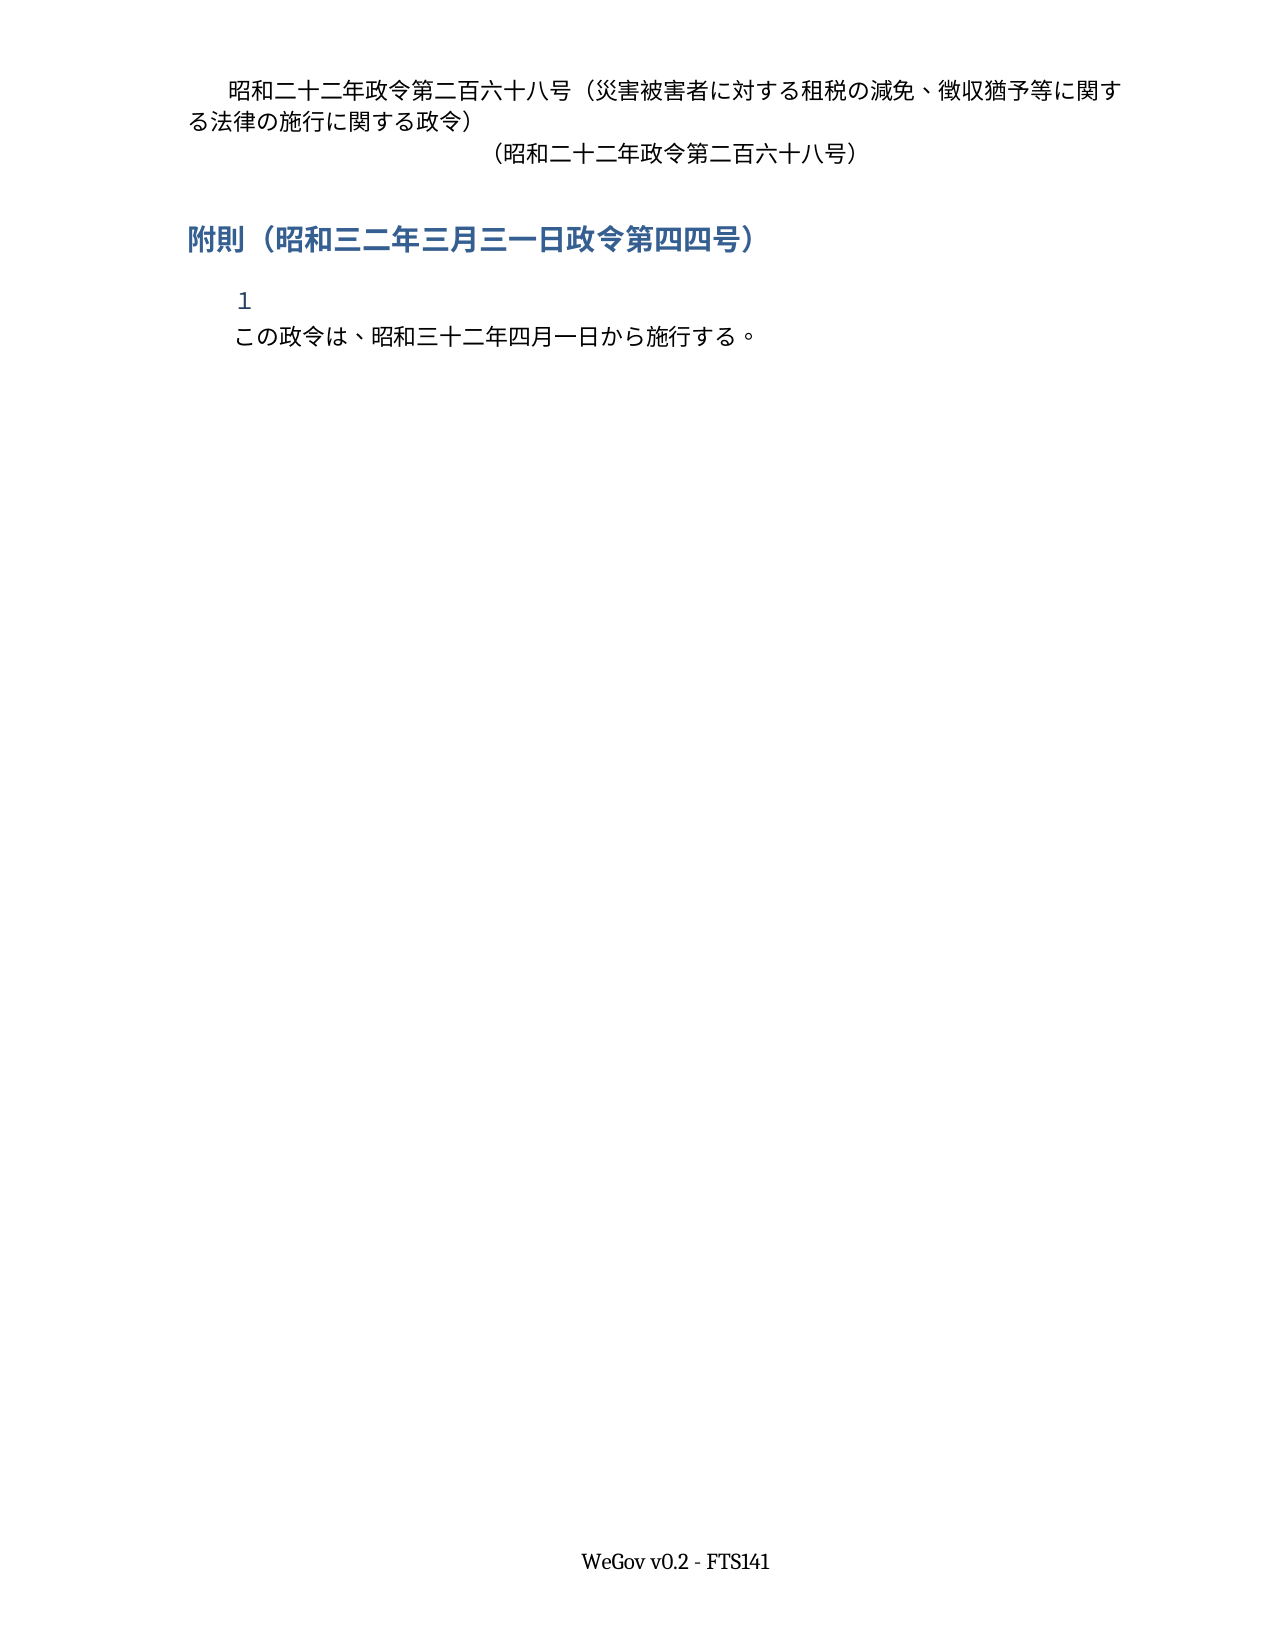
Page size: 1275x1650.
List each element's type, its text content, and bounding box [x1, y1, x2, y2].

text この政令は、昭和三十二年四月一日から施行する。 [233, 321, 1087, 352]
subtitle 附則（昭和三二年三月三一日政令第四四号） [187, 219, 1087, 258]
subtitle １ [233, 285, 1087, 316]
